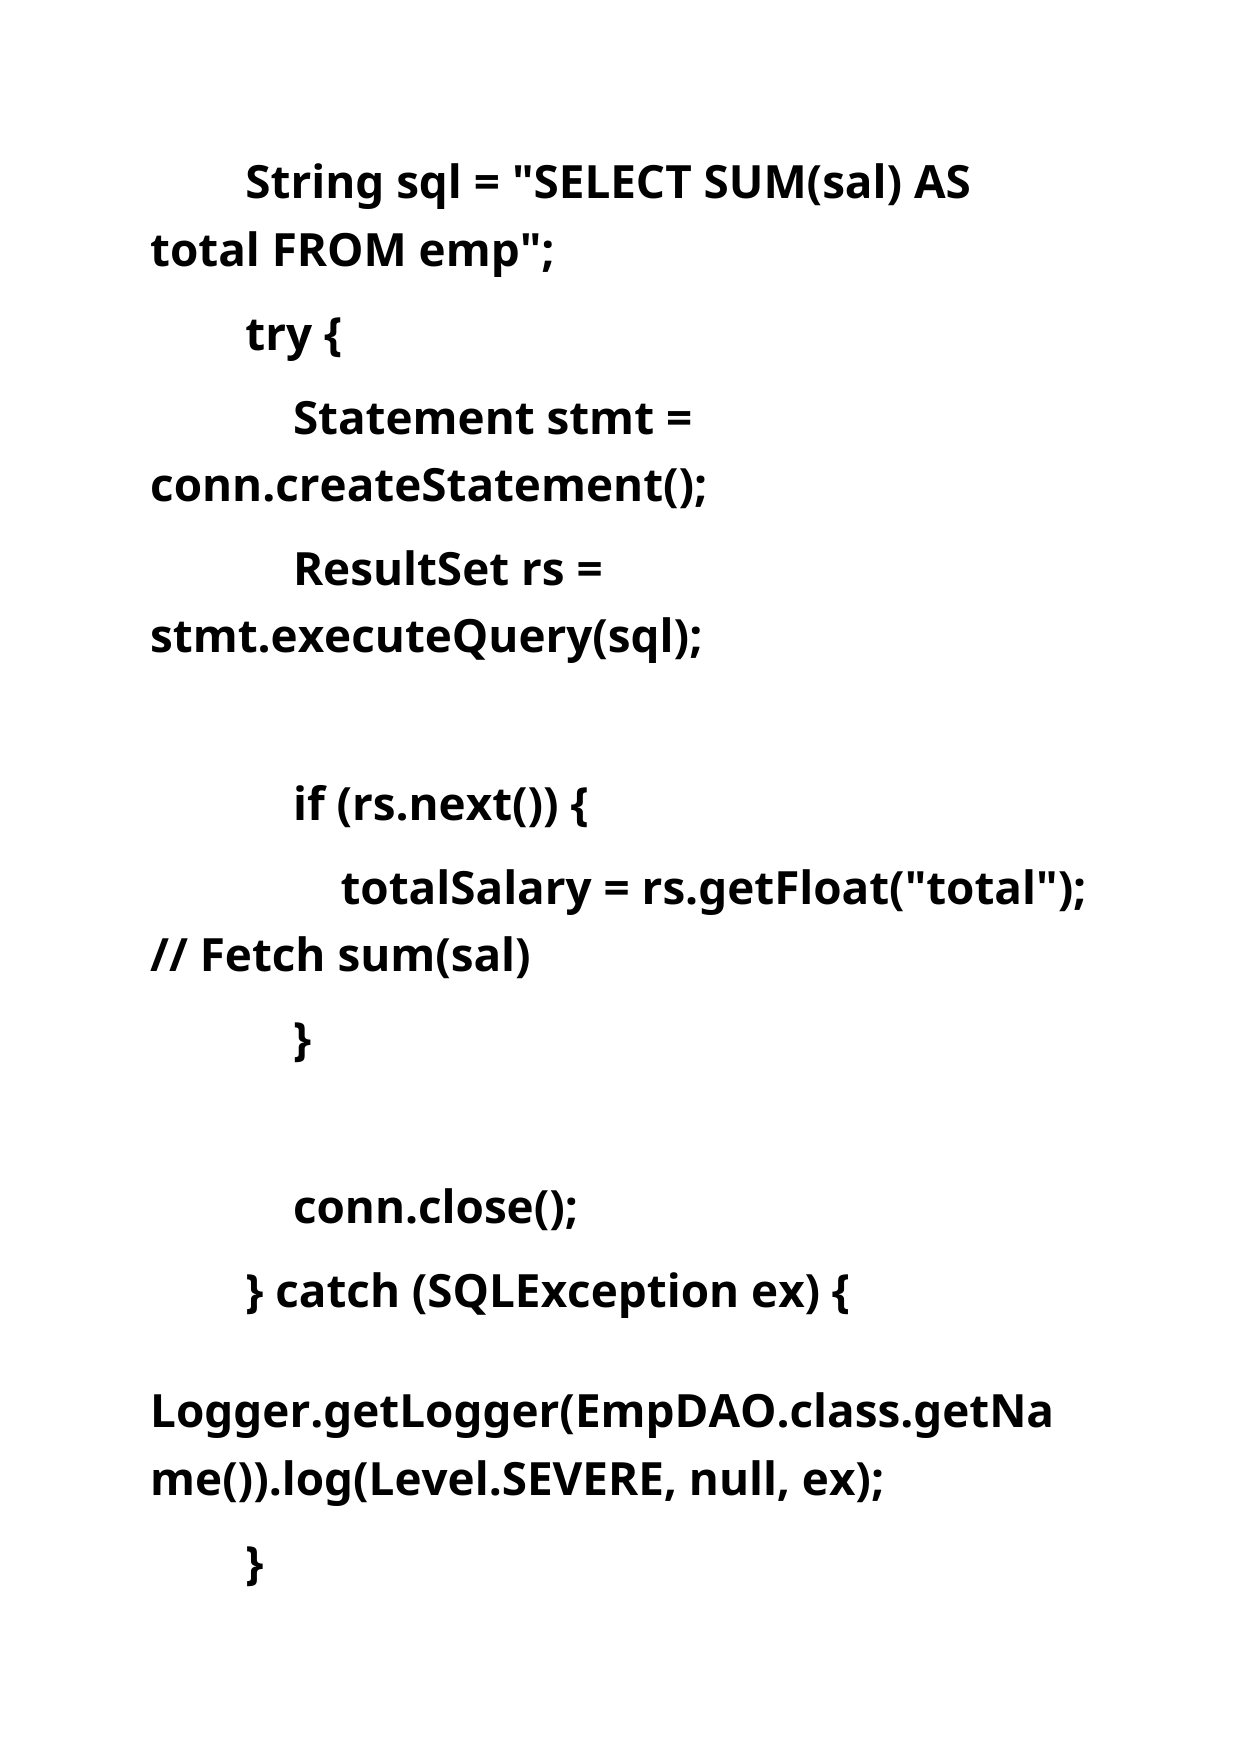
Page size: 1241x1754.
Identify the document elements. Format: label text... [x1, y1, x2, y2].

text totalSalary = rs.getFloat("total"); // Fetch sum(sal) [150, 856, 1090, 985]
text } [150, 1007, 1090, 1069]
text ResultSet rs = stmt.executeQuery(sql); [150, 536, 1090, 666]
text } [150, 1530, 1090, 1592]
text Logger.getLogger(EmpDAO.class.getName()).log(Level.SEVERE, null, ex); [150, 1343, 1090, 1508]
text String sql = "SELECT SUM(sal) AS total FROM emp"; [150, 150, 1090, 280]
text if (rs.next()) { [150, 772, 1090, 834]
text try { [150, 301, 1090, 364]
text } catch (SQLException ex) { [150, 1259, 1090, 1321]
text Statement stmt = conn.createStatement(); [150, 385, 1090, 515]
text conn.close(); [150, 1175, 1090, 1237]
